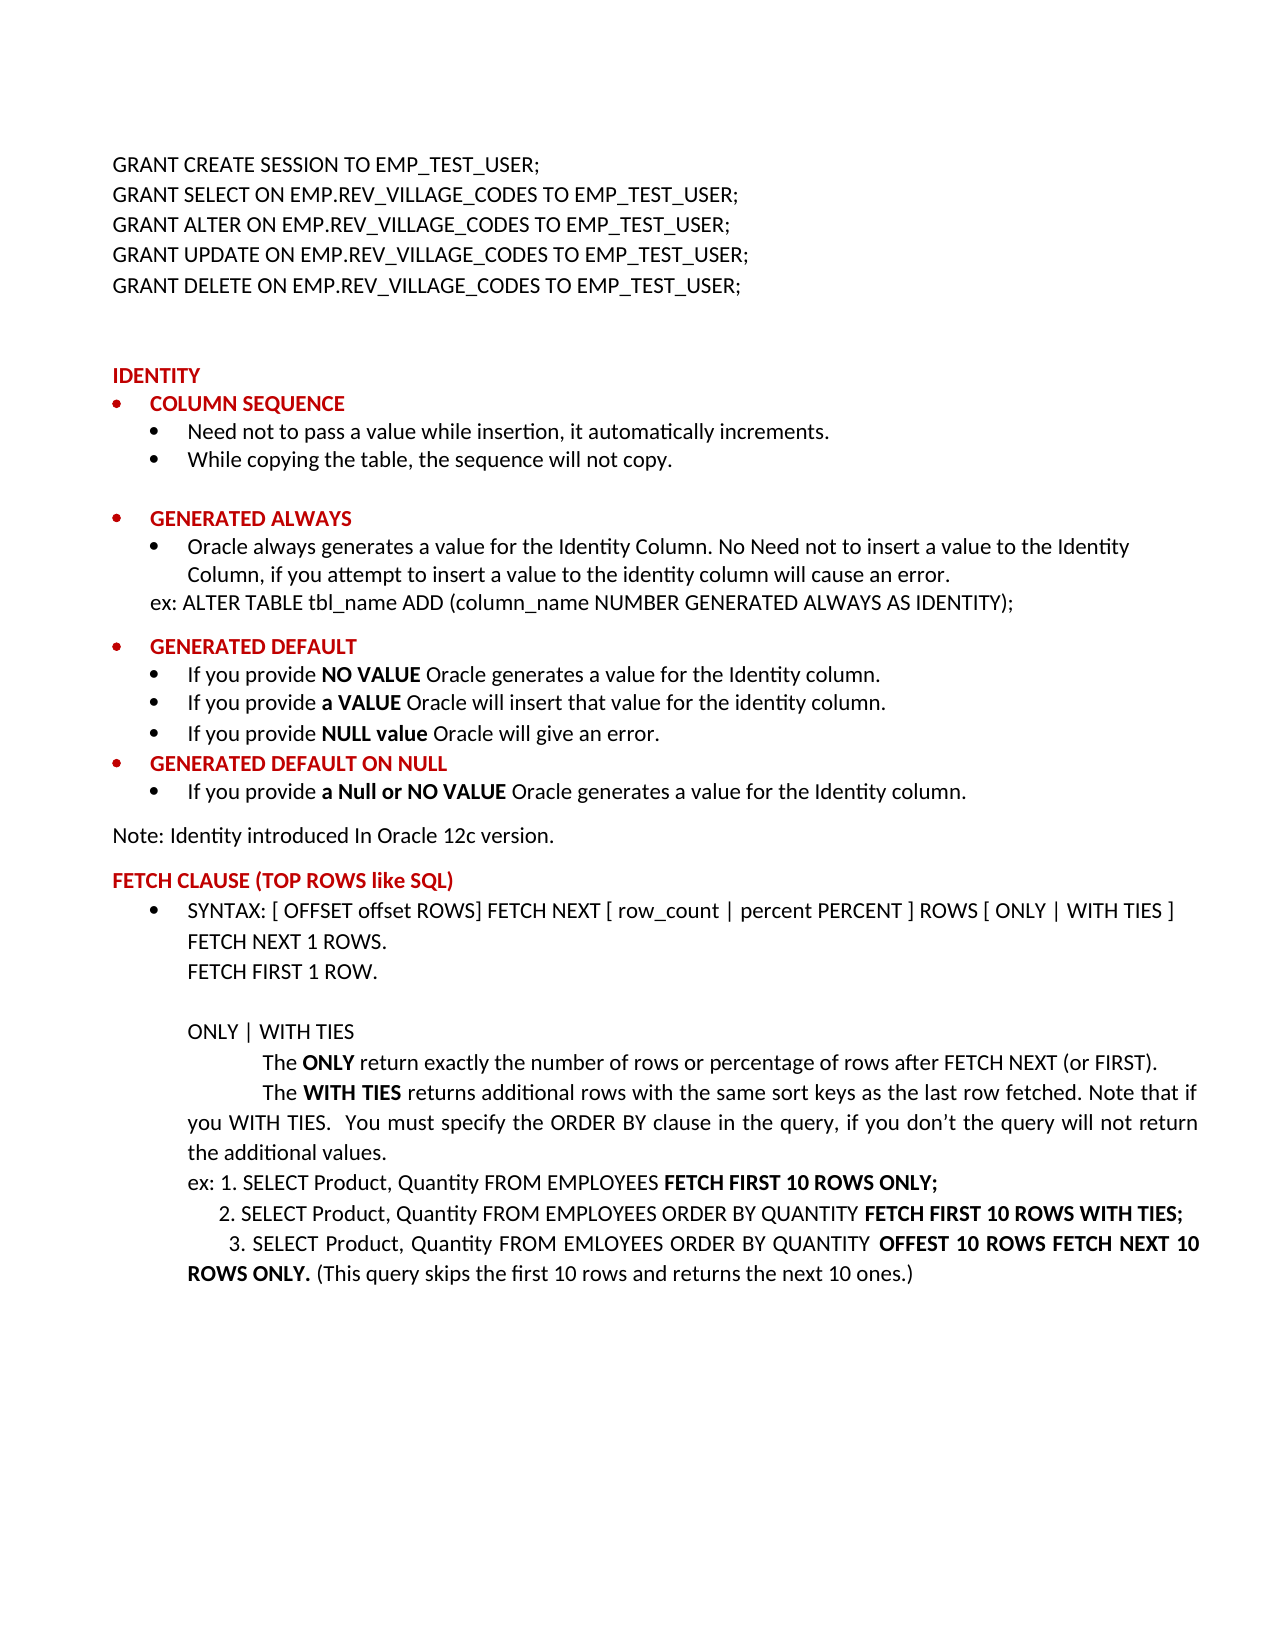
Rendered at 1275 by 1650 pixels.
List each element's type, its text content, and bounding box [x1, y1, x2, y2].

text FETCH CLAUSE (TOP ROWS like SQL) [112, 866, 1200, 894]
list Need not to pass a value while insertion, it automatically increments. [150, 417, 1200, 446]
text GRANT DELETE ON EMP.REV_VILLAGE_CODES TO EMP_TEST_USER; [112, 271, 1200, 299]
list If you provide a Null or NO VALUE Oracle generates a value for the Identity column. [150, 777, 1200, 805]
list ONLY | WITH TIES [187, 1017, 1200, 1045]
text GRANT SELECT ON EMP.REV_VILLAGE_CODES TO EMP_TEST_USER; [112, 180, 1200, 208]
list FETCH FIRST 1 ROW. [187, 957, 1200, 985]
list While copying the table, the sequence will not copy. [150, 446, 1200, 473]
list GENERATED ALWAYS [112, 504, 1200, 532]
text IDENTITY [112, 361, 1200, 389]
list 3. SELECT Product, Quantity FROM EMLOYEES ORDER BY QUANTITY OFFEST 10 ROWS FETCH NEXT 10 ROWS ONLY. (This query skips the first 10 rows and returns the next 10 ones.) [187, 1229, 1200, 1287]
list FETCH NEXT 1 ROWS. [187, 927, 1200, 955]
text GRANT CREATE SESSION TO EMP_TEST_USER; [112, 150, 1200, 178]
list Oracle always generates a value for the Identity Column. No Need not to insert a value to the Identity Column, if you attempt to insert a value to the identity column will cause an error. [150, 532, 1200, 588]
list ex: 1. SELECT Product, Quantity FROM EMPLOYEES FETCH FIRST 10 ROWS ONLY; [187, 1168, 1200, 1196]
text GRANT ALTER ON EMP.REV_VILLAGE_CODES TO EMP_TEST_USER; [112, 210, 1200, 238]
list If you provide a VALUE Oracle will insert that value for the identity column. [150, 688, 1200, 717]
list 2. SELECT Product, Quantity FROM EMPLOYEES ORDER BY QUANTITY FETCH FIRST 10 ROWS WITH TIES; [187, 1199, 1200, 1227]
list GENERATED DEFAULT [112, 632, 1200, 661]
list GENERATED DEFAULT ON NULL [112, 749, 1200, 777]
list The ONLY return exactly the number of rows or percentage of rows after FETCH NEXT (or FIRST). [187, 1048, 1200, 1076]
list The WITH TIES returns additional rows with the same sort keys as the last row fetched. Note that if you WITH TIES. You must specify the ORDER BY clause in the query, if you don’t the query will not return the additional values. [187, 1078, 1200, 1166]
list SYNTAX: [ OFFSET offset ROWS] FETCH NEXT [ row_count | percent PERCENT ] ROWS [ ONLY | WITH TIES ] [150, 897, 1200, 924]
text Note: Identity introduced In Oracle 12c version. [112, 822, 1200, 850]
text ex: ALTER TABLE tbl_name ADD (column_name NUMBER GENERATED ALWAYS AS IDENTITY); [112, 588, 1200, 616]
text GRANT UPDATE ON EMP.REV_VILLAGE_CODES TO EMP_TEST_USER; [112, 241, 1200, 269]
list If you provide NULL value Oracle will give an error. [150, 719, 1200, 747]
list If you provide NO VALUE Oracle generates a value for the Identity column. [150, 661, 1200, 688]
list COLUMN SEQUENCE [112, 389, 1200, 417]
